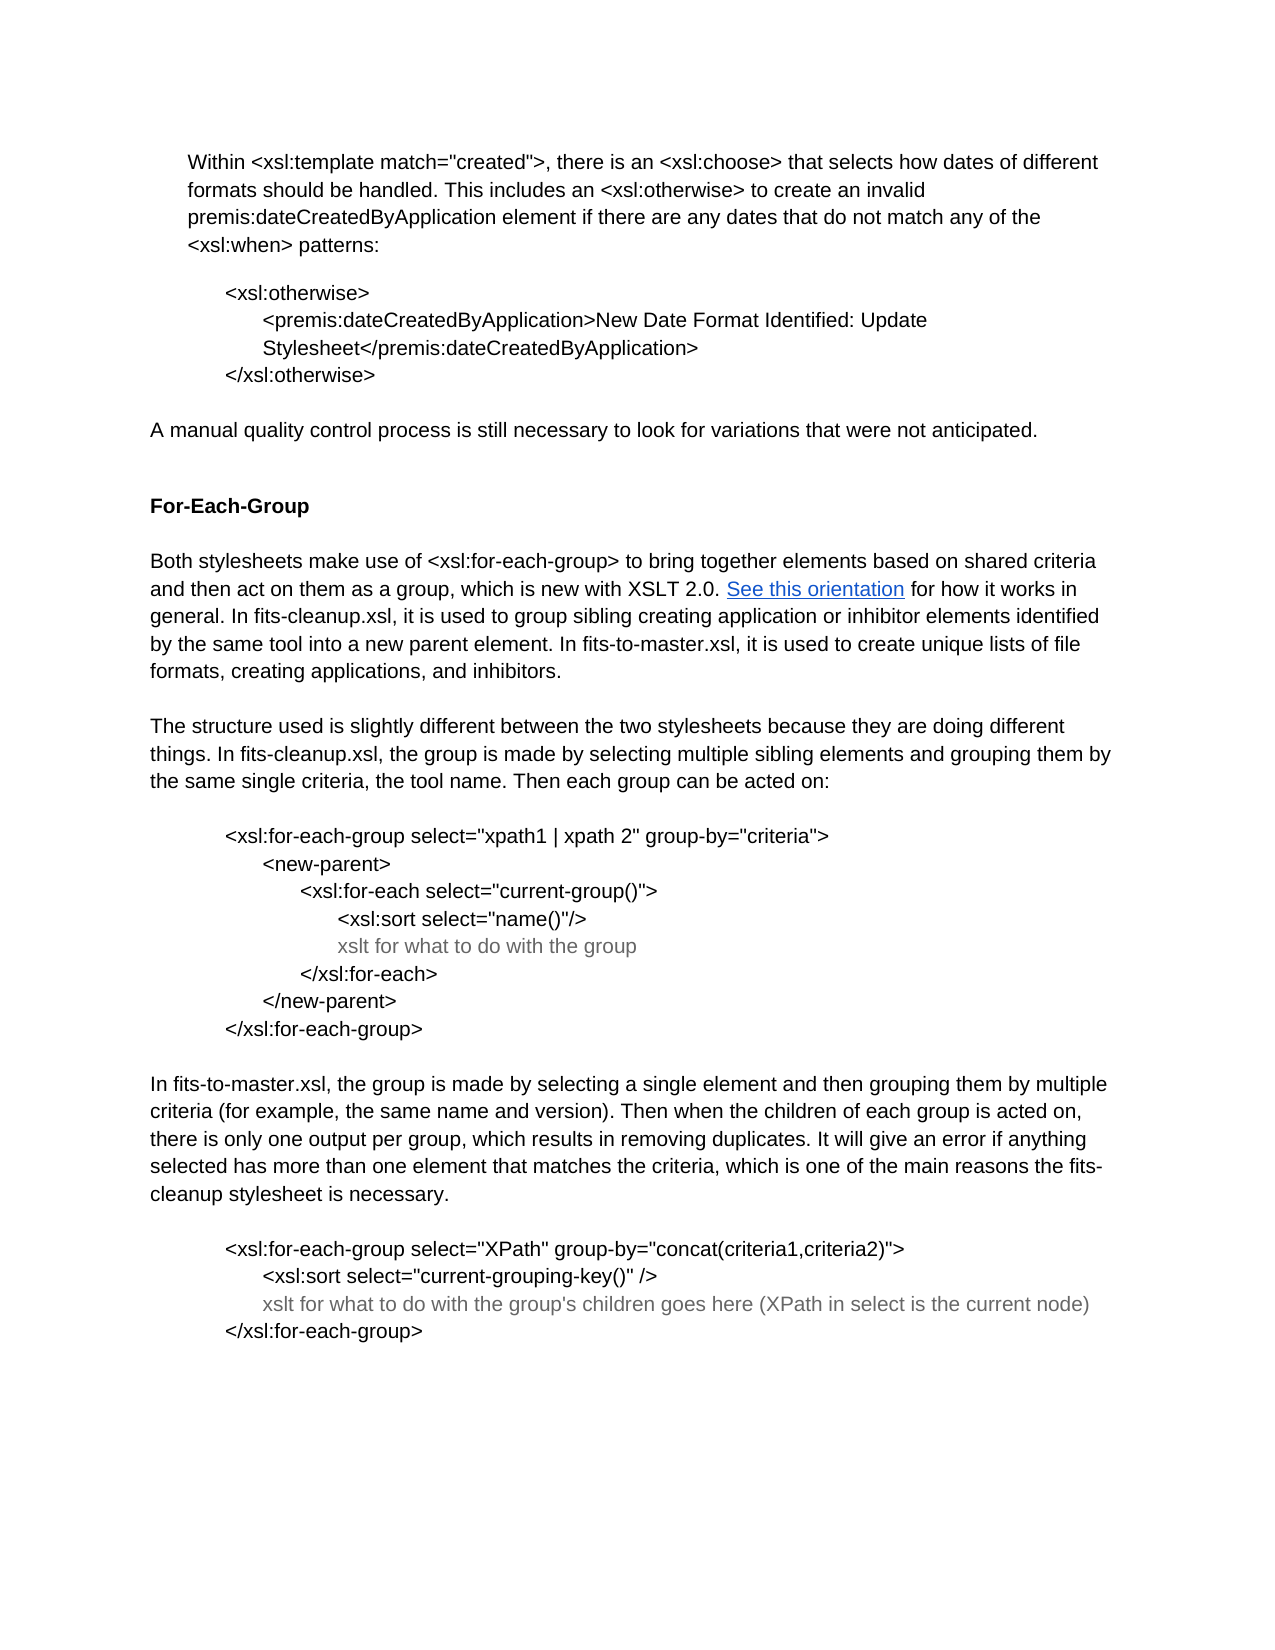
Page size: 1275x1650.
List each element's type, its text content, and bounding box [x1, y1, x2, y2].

text </xsl:otherwise> [225, 363, 1125, 387]
text <new-parent> [262, 852, 1125, 876]
text For-Each-Group [150, 494, 1125, 518]
text Within <xsl:template match="created">, there is an <xsl:choose> that selects how dates of different formats should be handled. This includes an <xsl:otherwise> to create an invalid premis:dateCreatedByApplication element if there are any dates that do not match any of the <xsl:when> patterns: [187, 150, 1125, 256]
text xslt for what to do with the group's children goes here (XPath in select is the current node) [262, 1292, 1125, 1316]
text xslt for what to do with the group [337, 934, 1125, 958]
text The structure used is slightly different between the two stylesheets because they are doing different things. In fits-cleanup.xsl, the group is made by selecting multiple sibling elements and grouping them by the same single criteria, the tool name. Then each group can be acted on: [150, 714, 1125, 793]
text <xsl:for-each select="current-group()"> [300, 879, 1125, 903]
text <xsl:sort select="current-grouping-key()" /> [262, 1264, 1125, 1288]
text <xsl:for-each-group select="XPath" group-by="concat(criteria1,criteria2)"> [225, 1237, 1125, 1261]
text A manual quality control process is still necessary to look for variations that were not anticipated. [150, 418, 1125, 442]
text </xsl:for-each-group> [225, 1017, 1125, 1041]
text </xsl:for-each> [300, 962, 1125, 986]
text In fits-to-master.xsl, the group is made by selecting a single element and then grouping them by multiple criteria (for example, the same name and version). Then when the children of each group is acted on, there is only one output per group, which results in removing duplicates. It will give an error if anything selected has more than one element that matches the criteria, which is one of the main reasons the fits-cleanup stylesheet is necessary. [150, 1072, 1125, 1206]
text <xsl:otherwise> [225, 281, 1125, 305]
text </xsl:for-each-group> [225, 1319, 1125, 1343]
text <premis:dateCreatedByApplication>New Date Format Identified: Update Stylesheet</premis:dateCreatedByApplication> [262, 308, 1125, 360]
text <xsl:for-each-group select="xpath1 | xpath 2" group-by="criteria"> [225, 824, 1125, 848]
text </new-parent> [262, 989, 1125, 1013]
text <xsl:sort select="name()"/> [337, 907, 1125, 931]
text Both stylesheets make use of <xsl:for-each-group> to bring together elements based on shared criteria and then act on them as a group, which is new with XSLT 2.0. See this orientation for how it works in general. In fits-cleanup.xsl, it is used to group sibling creating application or inhibitor elements identified by the same tool into a new parent element. In fits-to-master.xsl, it is used to create unique lists of file formats, creating applications, and inhibitors. [150, 549, 1125, 683]
